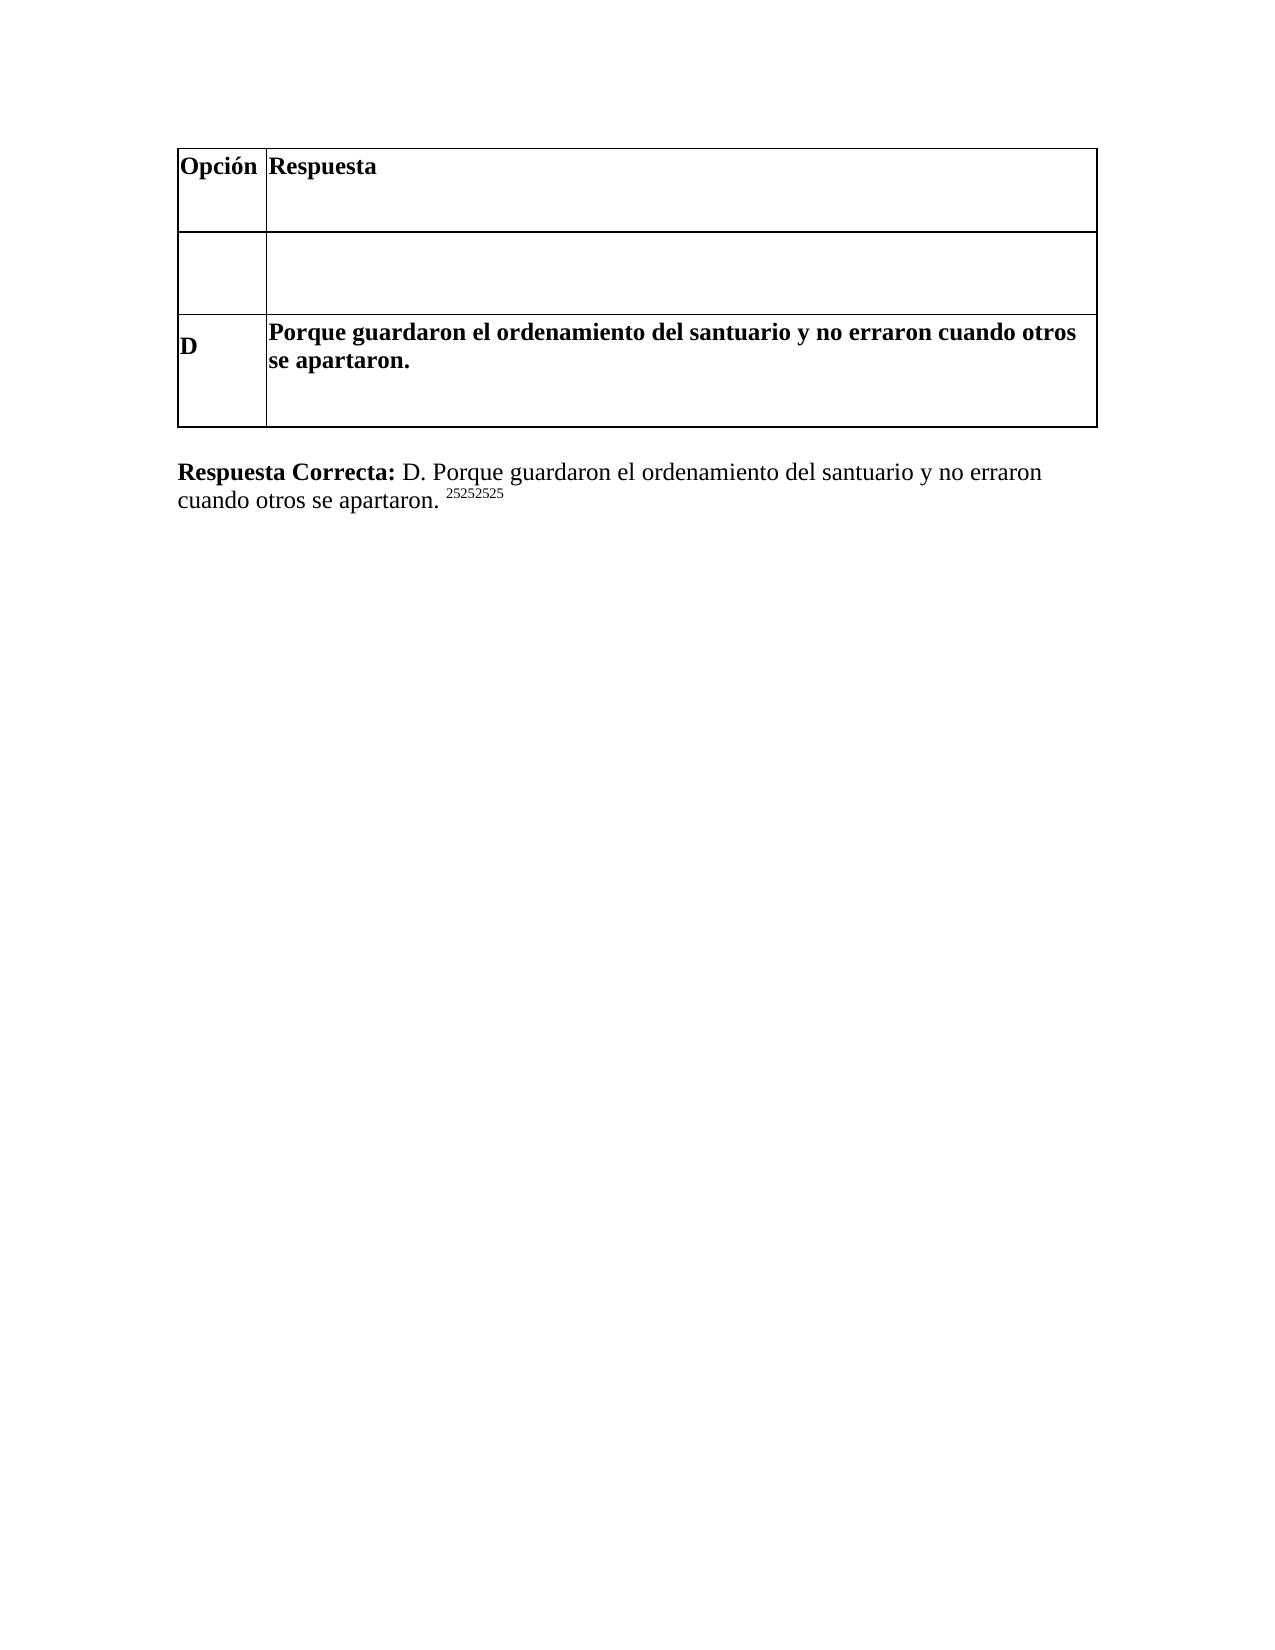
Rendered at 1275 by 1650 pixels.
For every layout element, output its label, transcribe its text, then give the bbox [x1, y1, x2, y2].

text Respuesta Correcta: D. Porque guardaron el ordenamiento del santuario y no erraron cuando otros se apartaron. 25252525 [177, 457, 1098, 514]
table_header Opción [179, 149, 266, 231]
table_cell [267, 233, 1096, 314]
table_cell D [179, 315, 266, 426]
table_header Respuesta [267, 149, 1096, 231]
table_cell Porque guardaron el ordenamiento del santuario y no erraron cuando otros se apartaron. [267, 315, 1096, 426]
table_cell C [179, 233, 266, 314]
